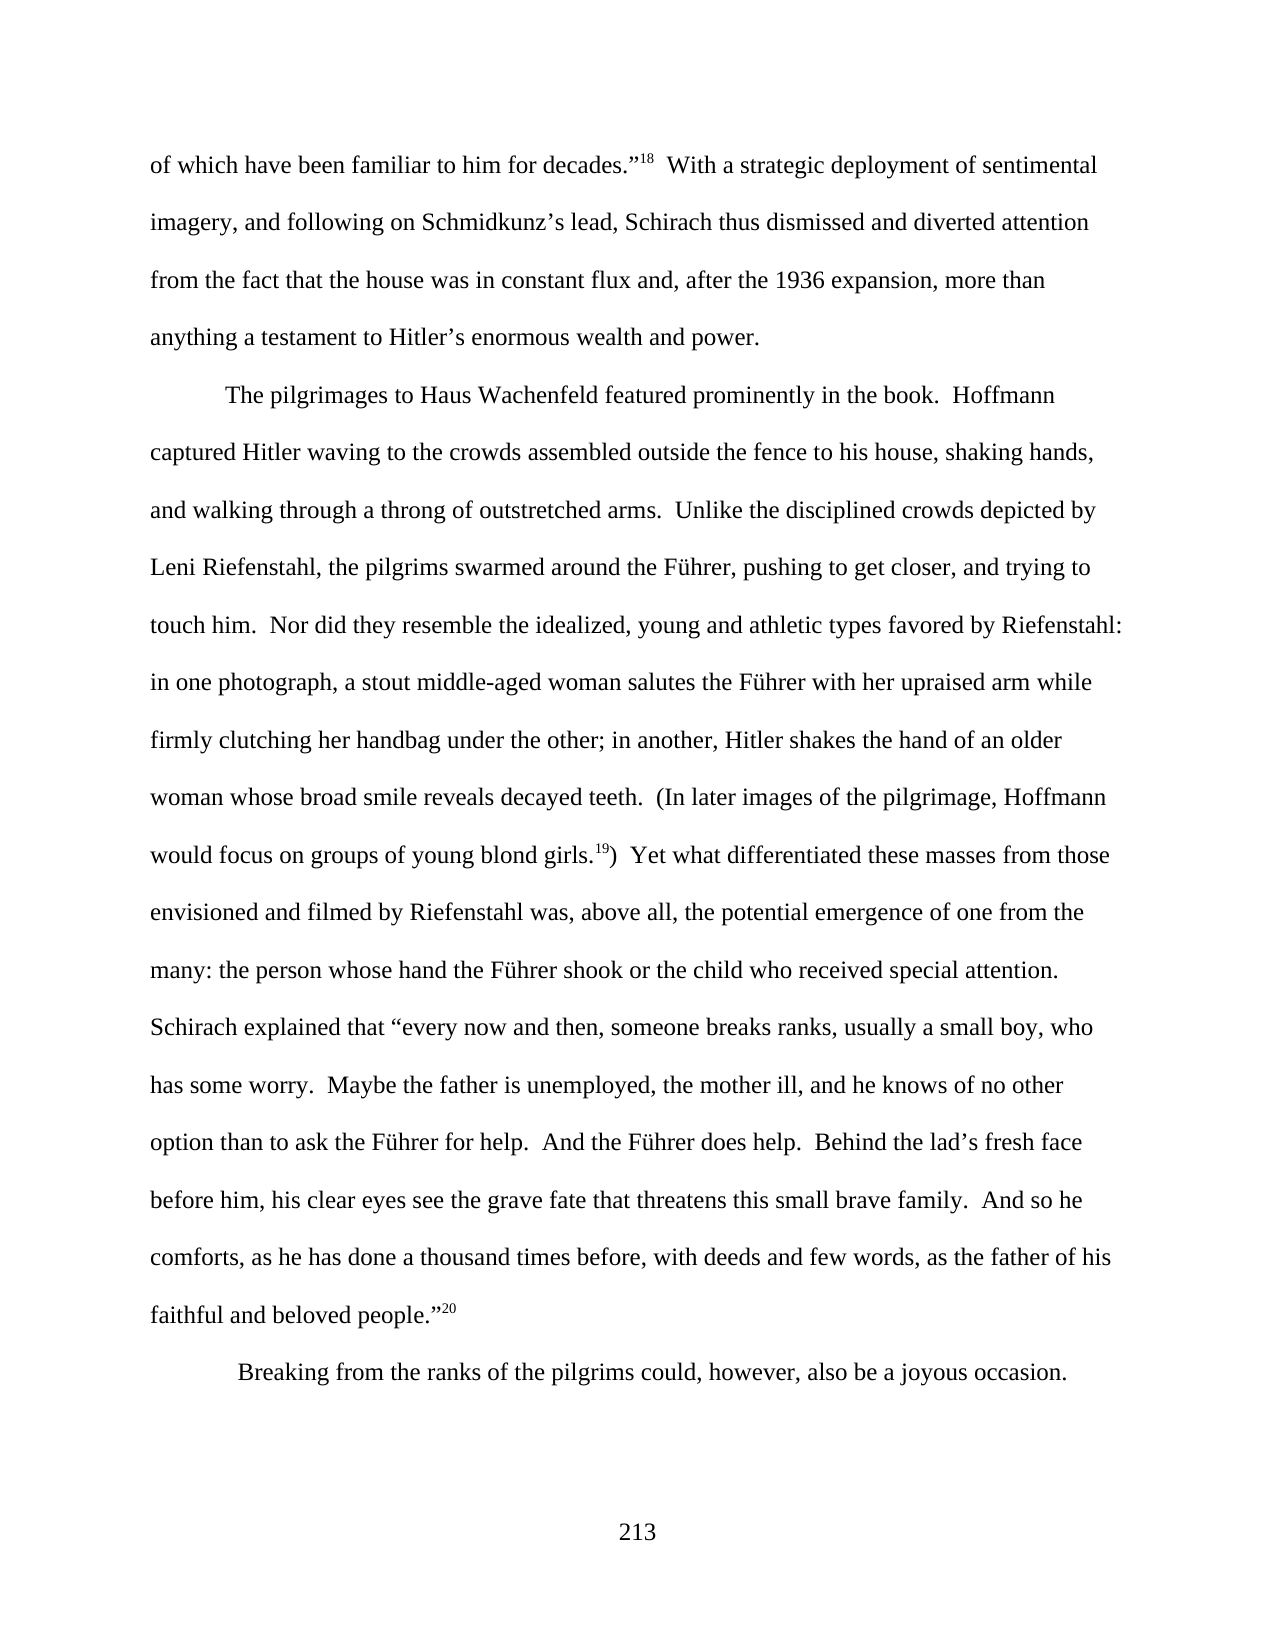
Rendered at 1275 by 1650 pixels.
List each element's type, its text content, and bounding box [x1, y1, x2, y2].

text The pilgrimages to Haus Wachenfeld featured prominently in the book. Hoffmann captured Hitler waving to the crowds assembled outside the fence to his house, shaking hands, and walking through a throng of outstretched arms. Unlike the disciplined crowds depicted by Leni Riefenstahl, the pilgrims swarmed around the Führer, pushing to get closer, and trying to touch him. Nor did they resemble the idealized, young and athletic types favored by Riefenstahl: in one photograph, a stout middle-aged woman salutes the Führer with her upraised arm while firmly clutching her handbag under the other; in another, Hitler shakes the hand of an older woman whose broad smile reveals decayed teeth. (In later images of the pilgrimage, Hoffmann would focus on groups of young blond girls.) Yet what differentiated these masses from those envisioned and filmed by Riefenstahl was, above all, the potential emergence of one from the many: the person whose hand the Führer shook or the child who received special attention. Schirach explained that “every now and then, someone breaks ranks, usually a small boy, who has some worry. Maybe the father is unemployed, the mother ill, and he knows of no other option than to ask the Führer for help. And the Führer does help. Behind the lad’s fresh face before him, his clear eyes see the grave fate that threatens this small brave family. And so he comforts, as he has done a thousand times before, with deeds and few words, as the father of his faithful and beloved people.” [150, 380, 1125, 1329]
text Breaking from the ranks of the pilgrims could, however, also be a joyous occasion. [150, 1357, 1125, 1386]
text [150, 150, 1125, 351]
